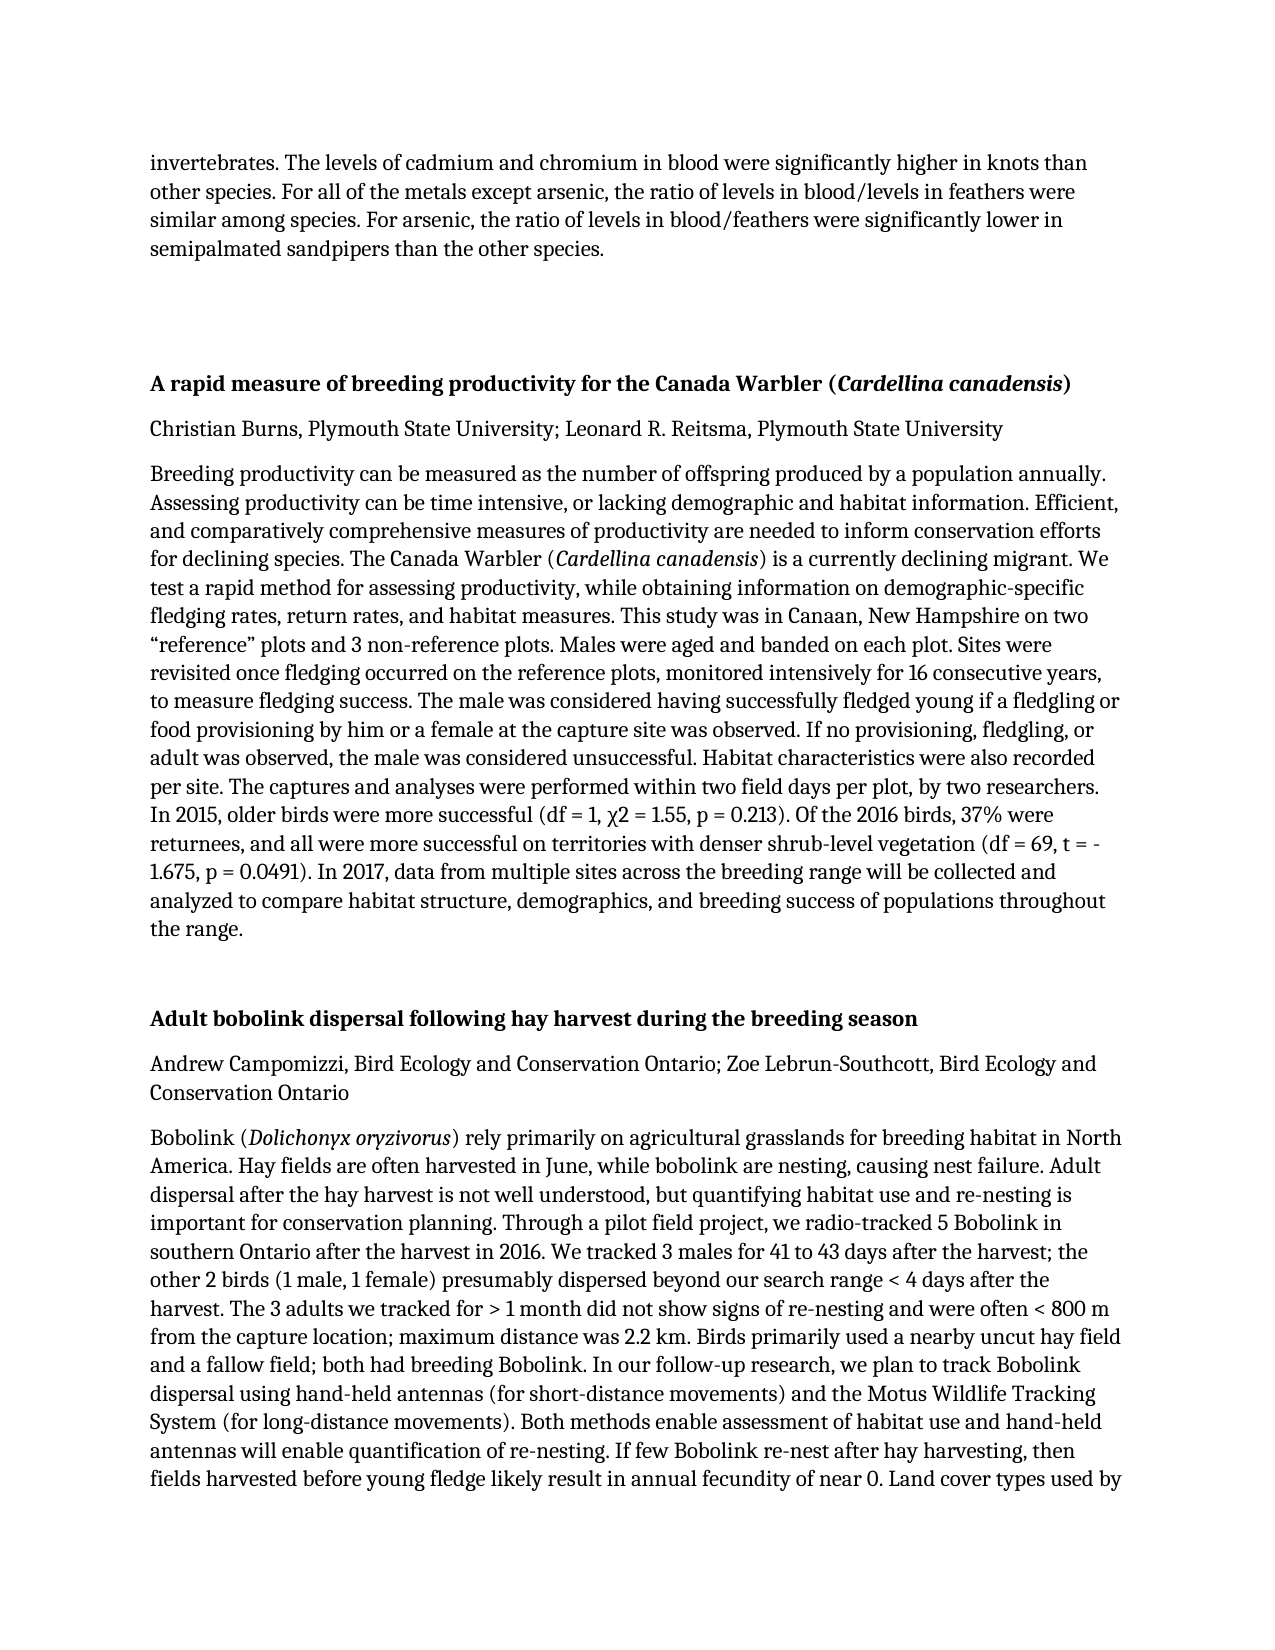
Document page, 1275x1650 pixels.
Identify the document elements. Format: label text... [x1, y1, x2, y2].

text Christian Burns, Plymouth State University; Leonard R. Reitsma, Plymouth State University [150, 416, 1125, 442]
text A rapid measure of breeding productivity for the Canada Warbler (Cardellina canadensis) [150, 371, 1125, 397]
text Adult bobolink dispersal following hay harvest during the breeding season [150, 1006, 1125, 1032]
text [150, 150, 1125, 262]
text Breeding productivity can be measured as the number of offspring produced by a population annually. Assessing productivity can be time intensive, or lacking demographic and habitat information. Efficient, and comparatively comprehensive measures of productivity are needed to inform conservation efforts for declining species. The Canada Warbler (Cardellina canadensis) is a currently declining migrant. We test a rapid method for assessing productivity, while obtaining information on demographic-specific fledging rates, return rates, and habitat measures. This study was in Canaan, New Hampshire on two “reference” plots and 3 non-reference plots. Males were aged and banded on each plot. Sites were revisited once fledging occurred on the reference plots, monitored intensively for 16 consecutive years, to measure fledging success. The male was considered having successfully fledged young if a fledgling or food provisioning by him or a female at the capture site was observed. If no provisioning, fledgling, or adult was observed, the male was considered unsuccessful. Habitat characteristics were also recorded per site. The captures and analyses were performed within two field days per plot, by two researchers. In 2015, older birds were more successful (df = 1, χ2 = 1.55, p = 0.213). Of the 2016 birds, 37% were returnees, and all were more successful on territories with denser shrub-level vegetation (df = 69, t = -1.675, p = 0.0491). In 2017, data from multiple sites across the breeding range will be collected and analyzed to compare habitat structure, demographics, and breeding success of populations throughout the range. [150, 461, 1125, 942]
text Andrew Campomizzi, Bird Ecology and Conservation Ontario; Zoe Lebrun-Southcott, Bird Ecology and Conservation Ontario [150, 1051, 1125, 1106]
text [150, 1125, 1125, 1492]
